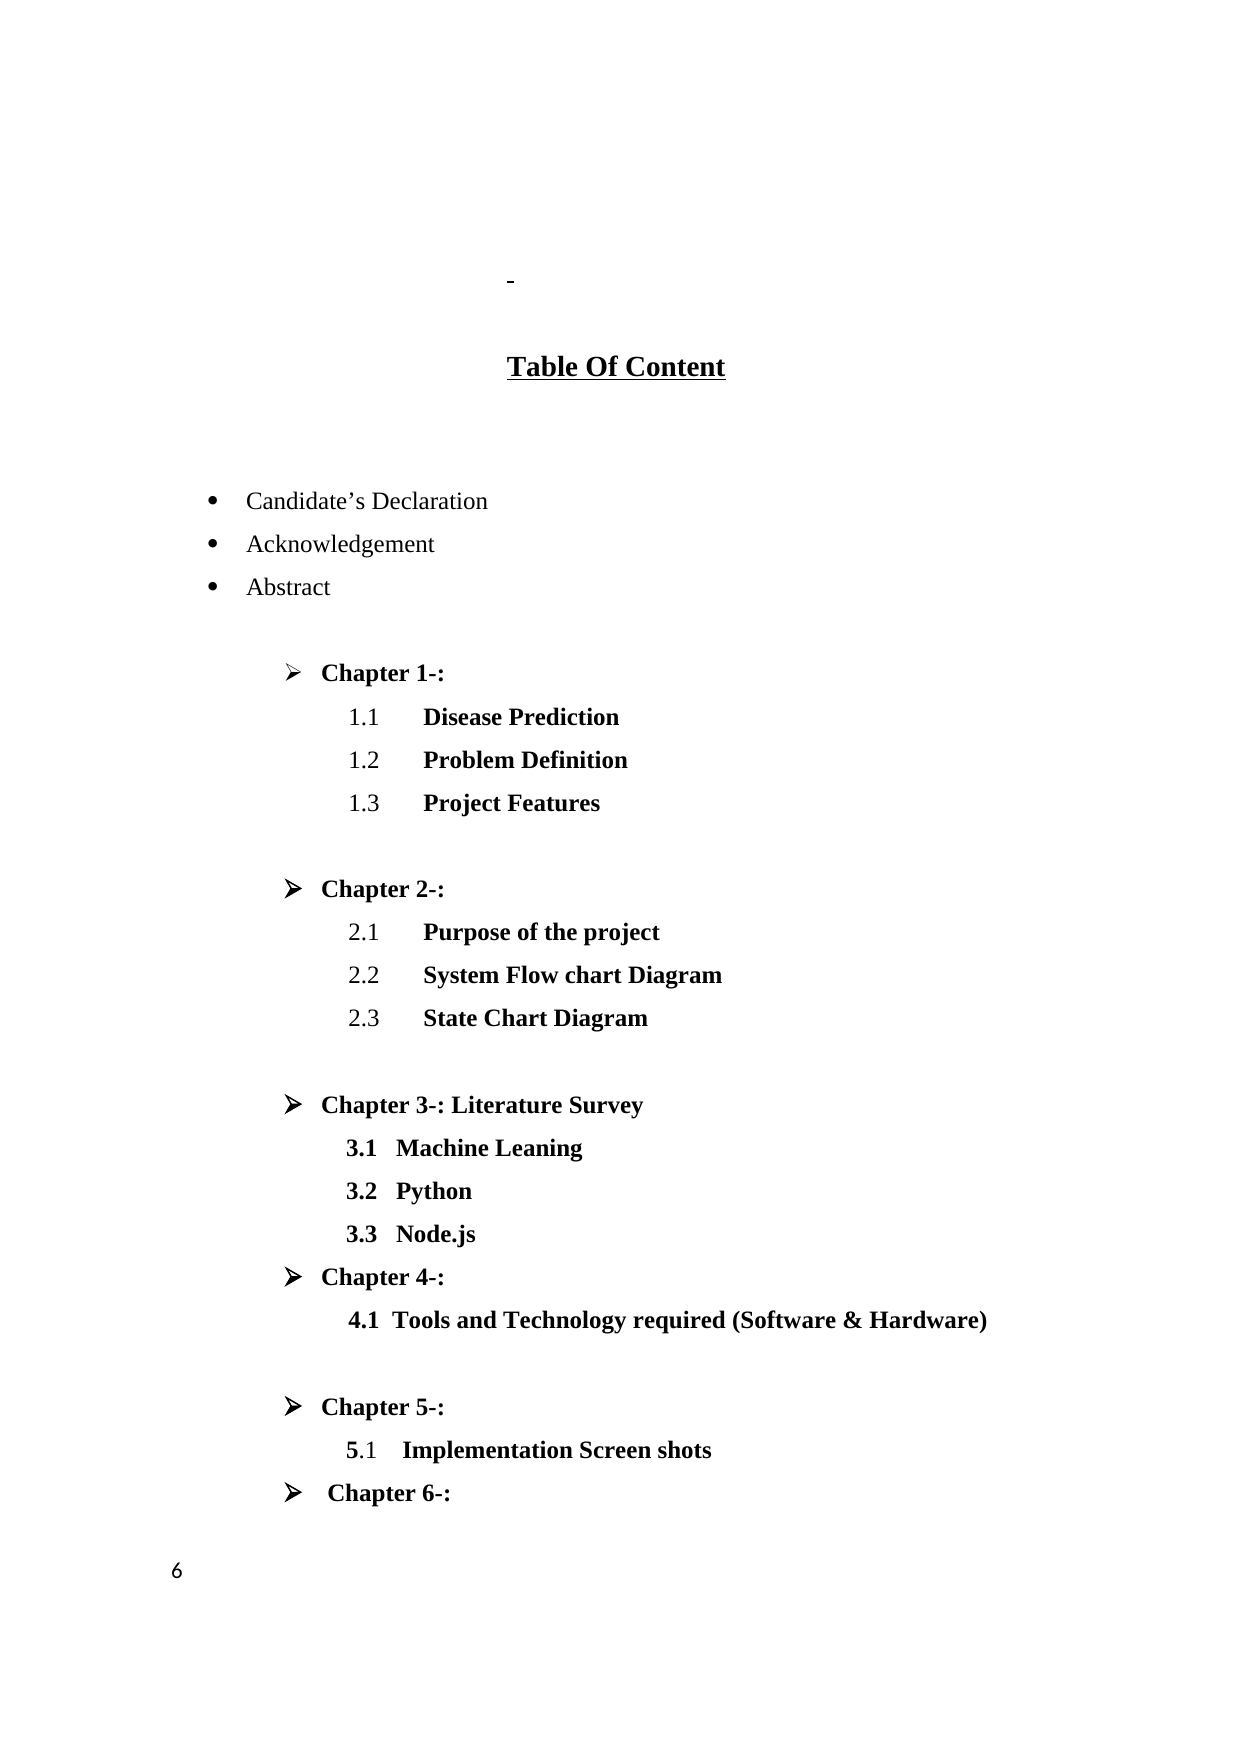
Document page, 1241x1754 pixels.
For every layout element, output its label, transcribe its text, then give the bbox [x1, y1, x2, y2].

list Project Features [348, 788, 1157, 817]
list Purpose of the project [348, 917, 1157, 946]
list System Flow chart Diagram [348, 960, 1157, 989]
list 3.3 Node.js [283, 1219, 1157, 1248]
list Problem Definition [348, 745, 1157, 773]
list 3.1 Machine Leaning [283, 1133, 1157, 1162]
text Table Of Content [171, 349, 1157, 383]
list Acknowledgement [208, 529, 1157, 558]
list Chapter 3-: Literature Survey [283, 1090, 1157, 1118]
list Chapter 1-: [283, 658, 1157, 687]
list 4.1 Tools and Technology required (Software & Hardware) [348, 1305, 1157, 1334]
list State Chart Diagram [348, 1003, 1157, 1032]
list 3.2 Python [283, 1176, 1157, 1205]
list Chapter 4-: [283, 1262, 1157, 1291]
list Candidate’s Declaration [208, 486, 1157, 515]
list Chapter 5-: [283, 1392, 1157, 1420]
list 5.1 Implementation Screen shots [321, 1435, 1157, 1463]
list Disease Prediction [348, 702, 1157, 730]
list Chapter 6-: [283, 1478, 1157, 1507]
list Chapter 2-: [283, 874, 1157, 903]
list Abstract [208, 572, 1157, 601]
